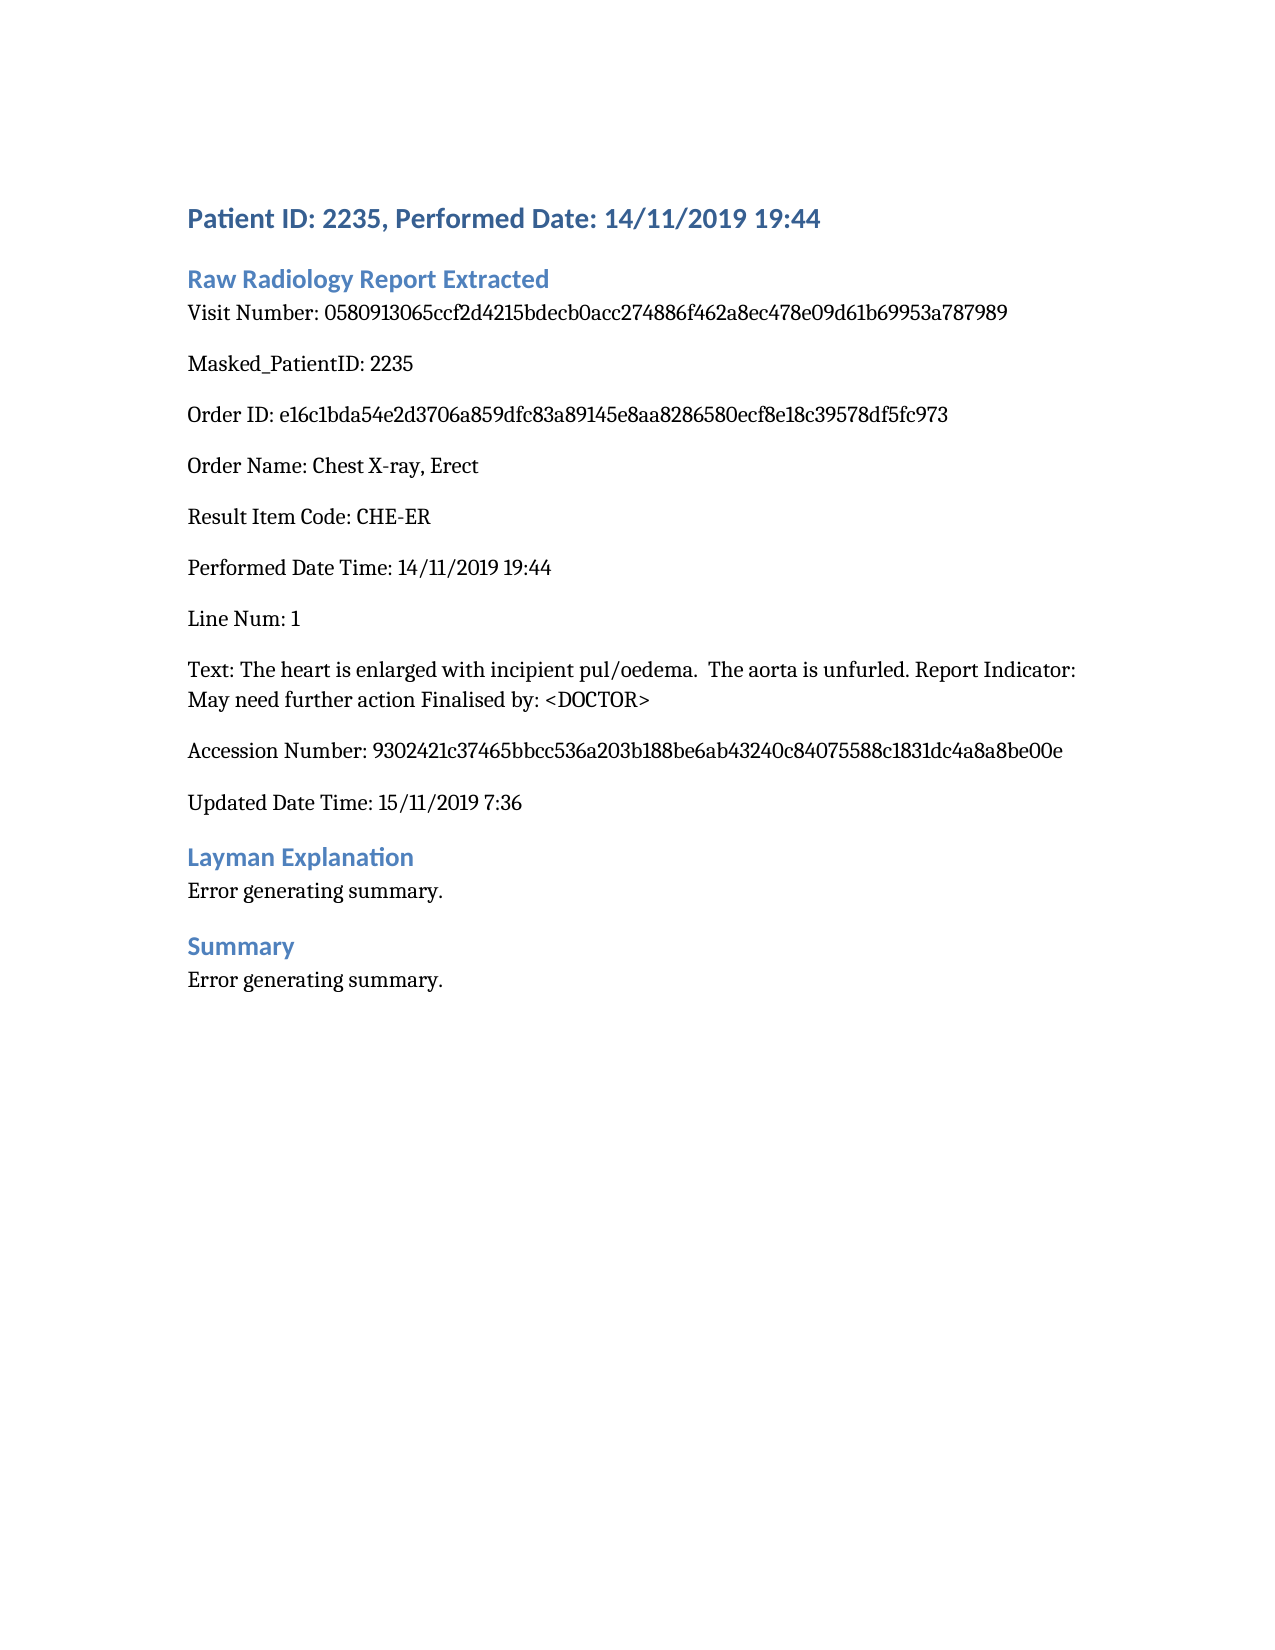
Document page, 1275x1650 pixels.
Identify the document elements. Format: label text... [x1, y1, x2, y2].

subtitle Summary [187, 929, 1087, 962]
text Text: The heart is enlarged with incipient pul/oedema. The aorta is unfurled. Report Indicator: May need further action Finalised by: <DOCTOR> [187, 657, 1087, 713]
text Masked_PatientID: 2235 [187, 351, 1087, 377]
subtitle Patient ID: 2235, Performed Date: 14/11/2019 19:44 [187, 200, 1087, 236]
text Performed Date Time: 14/11/2019 19:44 [187, 555, 1087, 581]
text Order Name: Chest X-ray, Erect [187, 453, 1087, 479]
subtitle Raw Radiology Report Extracted [187, 262, 1087, 295]
text Result Item Code: CHE-ER [187, 504, 1087, 530]
text Order ID: e16c1bda54e2d3706a859dfc83a89145e8aa8286580ecf8e18c39578df5fc973 [187, 402, 1087, 428]
text Error generating summary. [187, 878, 1087, 904]
text Error generating summary. [187, 967, 1087, 993]
text Line Num: 1 [187, 606, 1087, 632]
text Updated Date Time: 15/11/2019 7:36 [187, 789, 1087, 816]
subtitle Layman Explanation [187, 840, 1087, 873]
text Visit Number: 0580913065ccf2d4215bdecb0acc274886f462a8ec478e09d61b69953a787989 [187, 300, 1087, 326]
text Accession Number: 9302421c37465bbcc536a203b188be6ab43240c84075588c1831dc4a8a8be00e [187, 738, 1087, 764]
